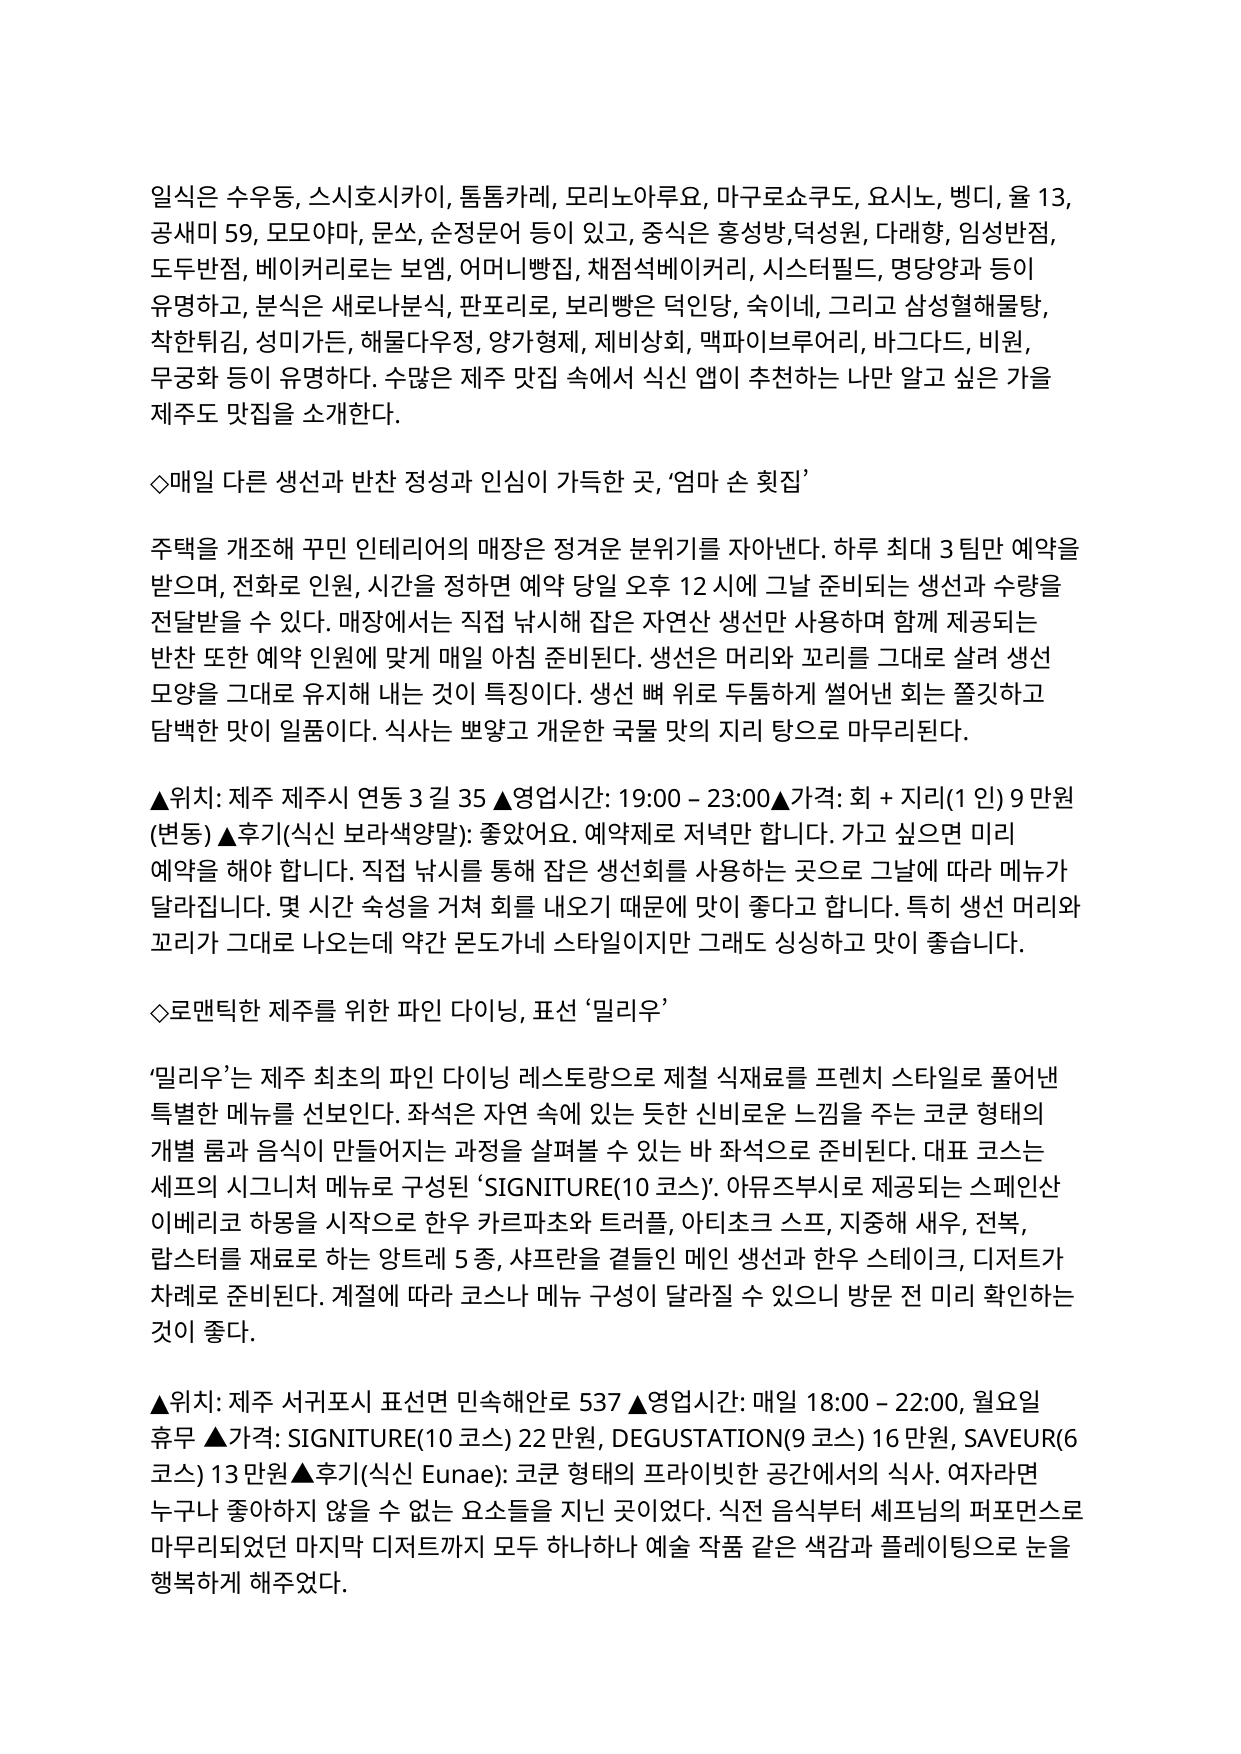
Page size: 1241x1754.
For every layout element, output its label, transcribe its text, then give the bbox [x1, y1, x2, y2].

text ◇매일 다른 생선과 반찬 정성과 인심이 가득한 곳, ‘엄마 손 횟집’ [150, 462, 1090, 498]
text 주택을 개조해 꾸민 인테리어의 매장은 정겨운 분위기를 자아낸다. 하루 최대 3팀만 예약을 받으며, 전화로 인원, 시간을 정하면 예약 당일 오후 12시에 그날 준비되는 생선과 수량을 전달받을 수 있다. 매장에서는 직접 낚시해 잡은 자연산 생선만 사용하며 함께 제공되는 반찬 또한 예약 인원에 맞게 매일 아침 준비된다. 생선은 머리와 꼬리를 그대로 살려 생선 모양을 그대로 유지해 내는 것이 특징이다. 생선 뼈 위로 두툼하게 썰어낸 회는 쫄깃하고 담백한 맛이 일품이다. 식사는 뽀얗고 개운한 국물 맛의 지리 탕으로 마무리된다. [150, 530, 1090, 747]
text ◇로맨틱한 제주를 위한 파인 다이닝, 표선 ‘밀리우’ [150, 991, 1090, 1027]
text ‘밀리우’는 제주 최초의 파인 다이닝 레스토랑으로 제철 식재료를 프렌치 스타일로 풀어낸 특별한 메뉴를 선보인다. 좌석은 자연 속에 있는 듯한 신비로운 느낌을 주는 코쿤 형태의 개별 룸과 음식이 만들어지는 과정을 살펴볼 수 있는 바 좌석으로 준비된다. 대표 코스는 세프의 시그니처 메뉴로 구성된 ‘SIGNITURE(10코스)’. 아뮤즈부시로 제공되는 스페인산 이베리코 하몽을 시작으로 한우 카르파초와 트러플, 아티초크 스프, 지중해 새우, 전복, 랍스터를 재료로 하는 앙트레 5종, 샤프란을 곁들인 메인 생선과 한우 스테이크, 디저트가 차례로 준비된다. 계절에 따라 코스나 메뉴 구성이 달라질 수 있으니 방문 전 미리 확인하는 것이 좋다. ▲위치: 제주 서귀포시 표선면 민속해안로 537 ▲영업시간: 매일 18:00 – 22:00, 월요일 휴무 ▲가격: SIGNITURE(10코스) 22만원, DEGUSTATION(9코스) 16만원, SAVEUR(6코스) 13만원▲후기(식신 Eunae): 코쿤 형태의 프라이빗한 공간에서의 식사. 여자라면 누구나 좋아하지 않을 수 없는 요소들을 지닌 곳이었다. 식전 음식부터 셰프님의 퍼포먼스로 마무리되었던 마지막 디저트까지 모두 하나하나 예술 작품 같은 색감과 플레이팅으로 눈을 행복하게 해주었다. [150, 1058, 1090, 1600]
text 일식은 수우동, 스시호시카이, 톰톰카레, 모리노아루요, 마구로쇼쿠도, 요시노, 벵디, 율13, 공새미59, 모모야마, 문쏘, 순정문어 등이 있고, 중식은 홍성방,덕성원, 다래향, 임성반점, 도두반점, 베이커리로는 보엠, 어머니빵집, 채점석베이커리, 시스터필드, 명당양과 등이 유명하고, 분식은 새로나분식, 판포리로, 보리빵은 덕인당, 숙이네, 그리고 삼성혈해물탕, 착한튀김, 성미가든, 해물다우정, 양가형제, 제비상회, 맥파이브루어리, 바그다드, 비원, 무궁화 등이 유명하다. 수많은 제주 맛집 속에서 식신 앱이 추천하는 나만 알고 싶은 가을 제주도 맛집을 소개한다. [150, 177, 1090, 431]
text ▲위치: 제주 제주시 연동3길 35 ▲영업시간: 19:00 – 23:00▲가격: 회 + 지리(1인) 9만원(변동) ▲후기(식신 보라색양말): 좋았어요. 예약제로 저녁만 합니다. 가고 싶으면 미리 예약을 해야 합니다. 직접 낚시를 통해 잡은 생선회를 사용하는 곳으로 그날에 따라 메뉴가 달라집니다. 몇 시간 숙성을 거쳐 회를 내오기 때문에 맛이 좋다고 합니다. 특히 생선 머리와 꼬리가 그대로 나오는데 약간 몬도가네 스타일이지만 그래도 싱싱하고 맛이 좋습니다. [150, 778, 1090, 960]
